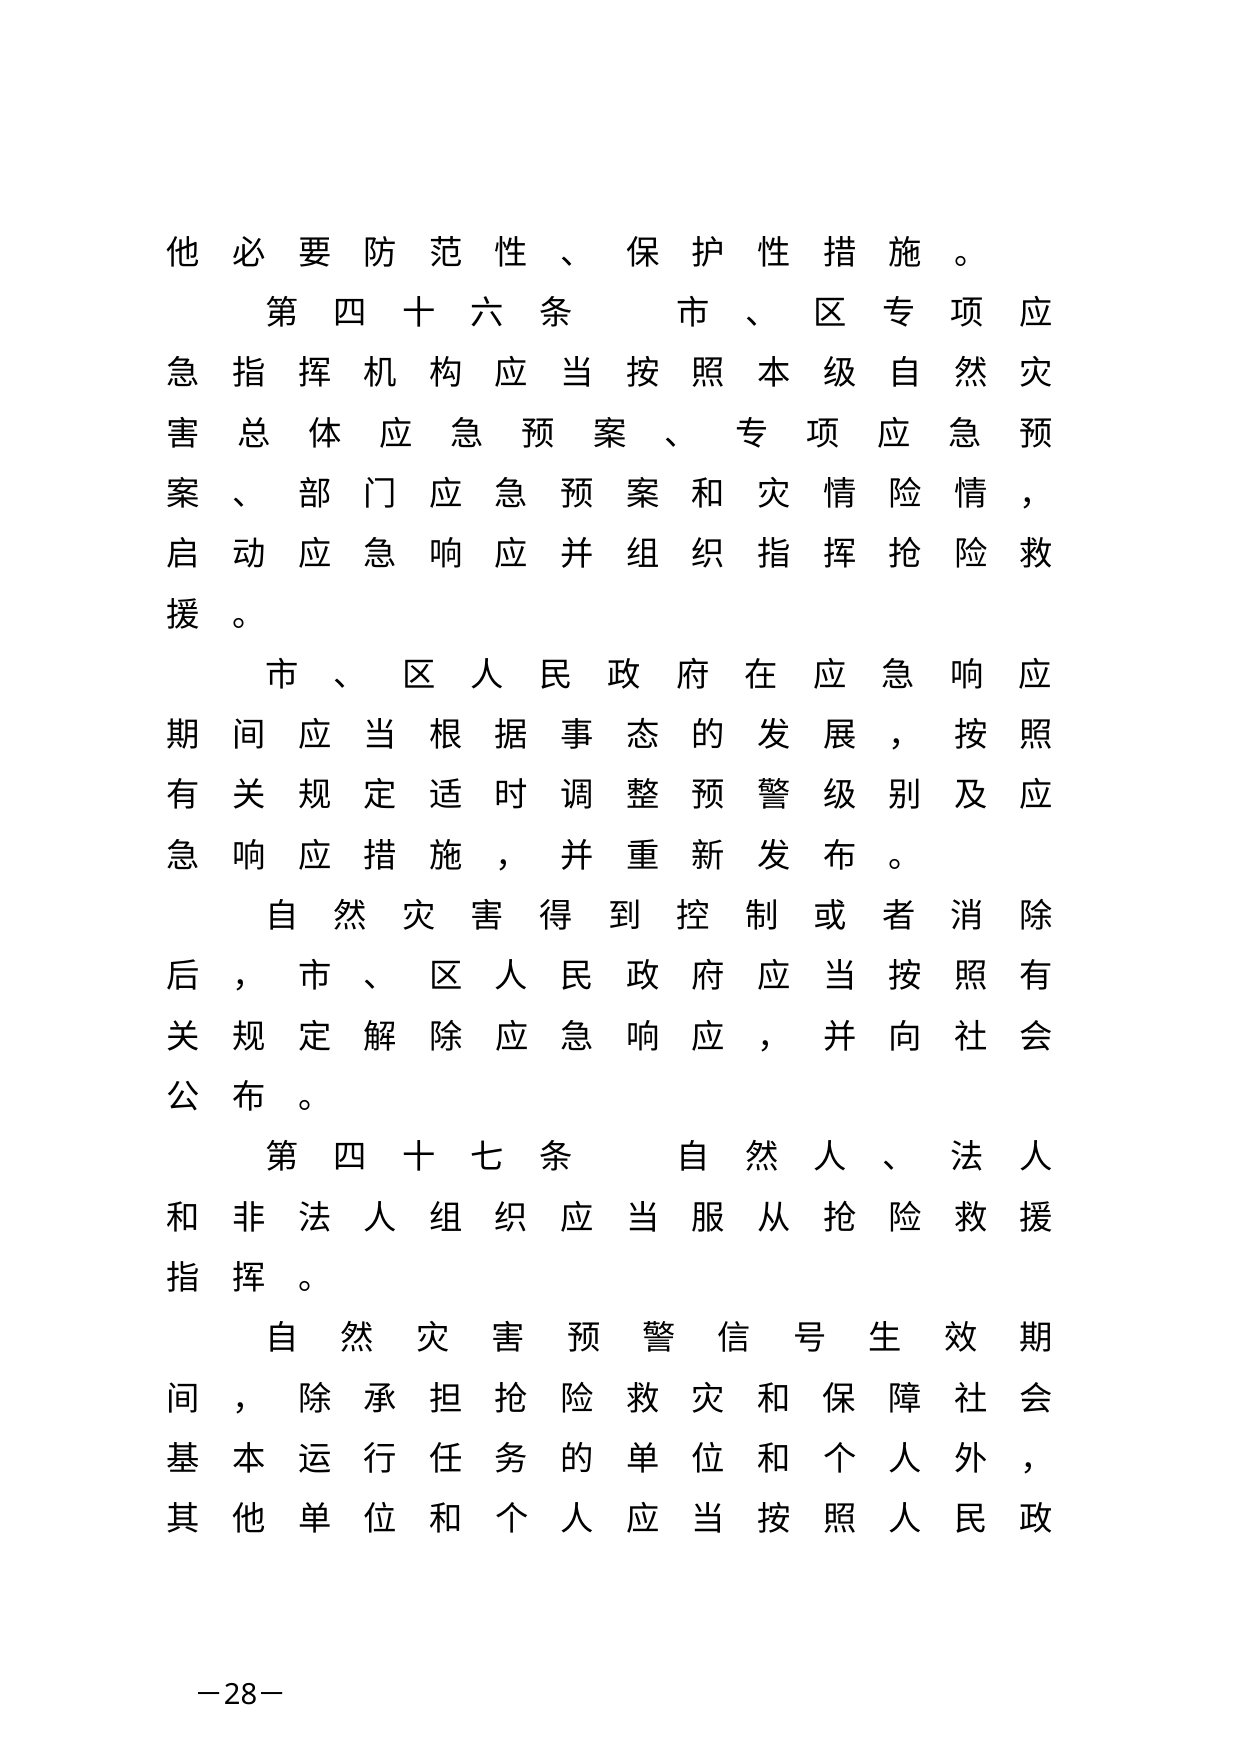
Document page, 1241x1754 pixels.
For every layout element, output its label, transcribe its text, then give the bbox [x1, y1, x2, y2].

text 市、区人民政府在应急响应期间应当根据事态的发展，按照有关规定适时调整预警级别及应急响应措施，并重新发布。 [167, 642, 1085, 883]
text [167, 1305, 1085, 1546]
text 自然灾害得到控制或者消除后，市、区人民政府应当按照有关规定解除应急响应，并向社会公布。 [167, 883, 1085, 1124]
text 第四十六条 市、区专项应急指挥机构应当按照本级自然灾害总体应急预案、专项应急预案、部门应急预案和灾情险情，启动应急响应并组织指挥抢险救援。 [167, 280, 1085, 642]
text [167, 219, 1085, 280]
text 第四十七条 自然人、法人和非法人组织应当服从抢险救援指挥。 [167, 1124, 1085, 1305]
